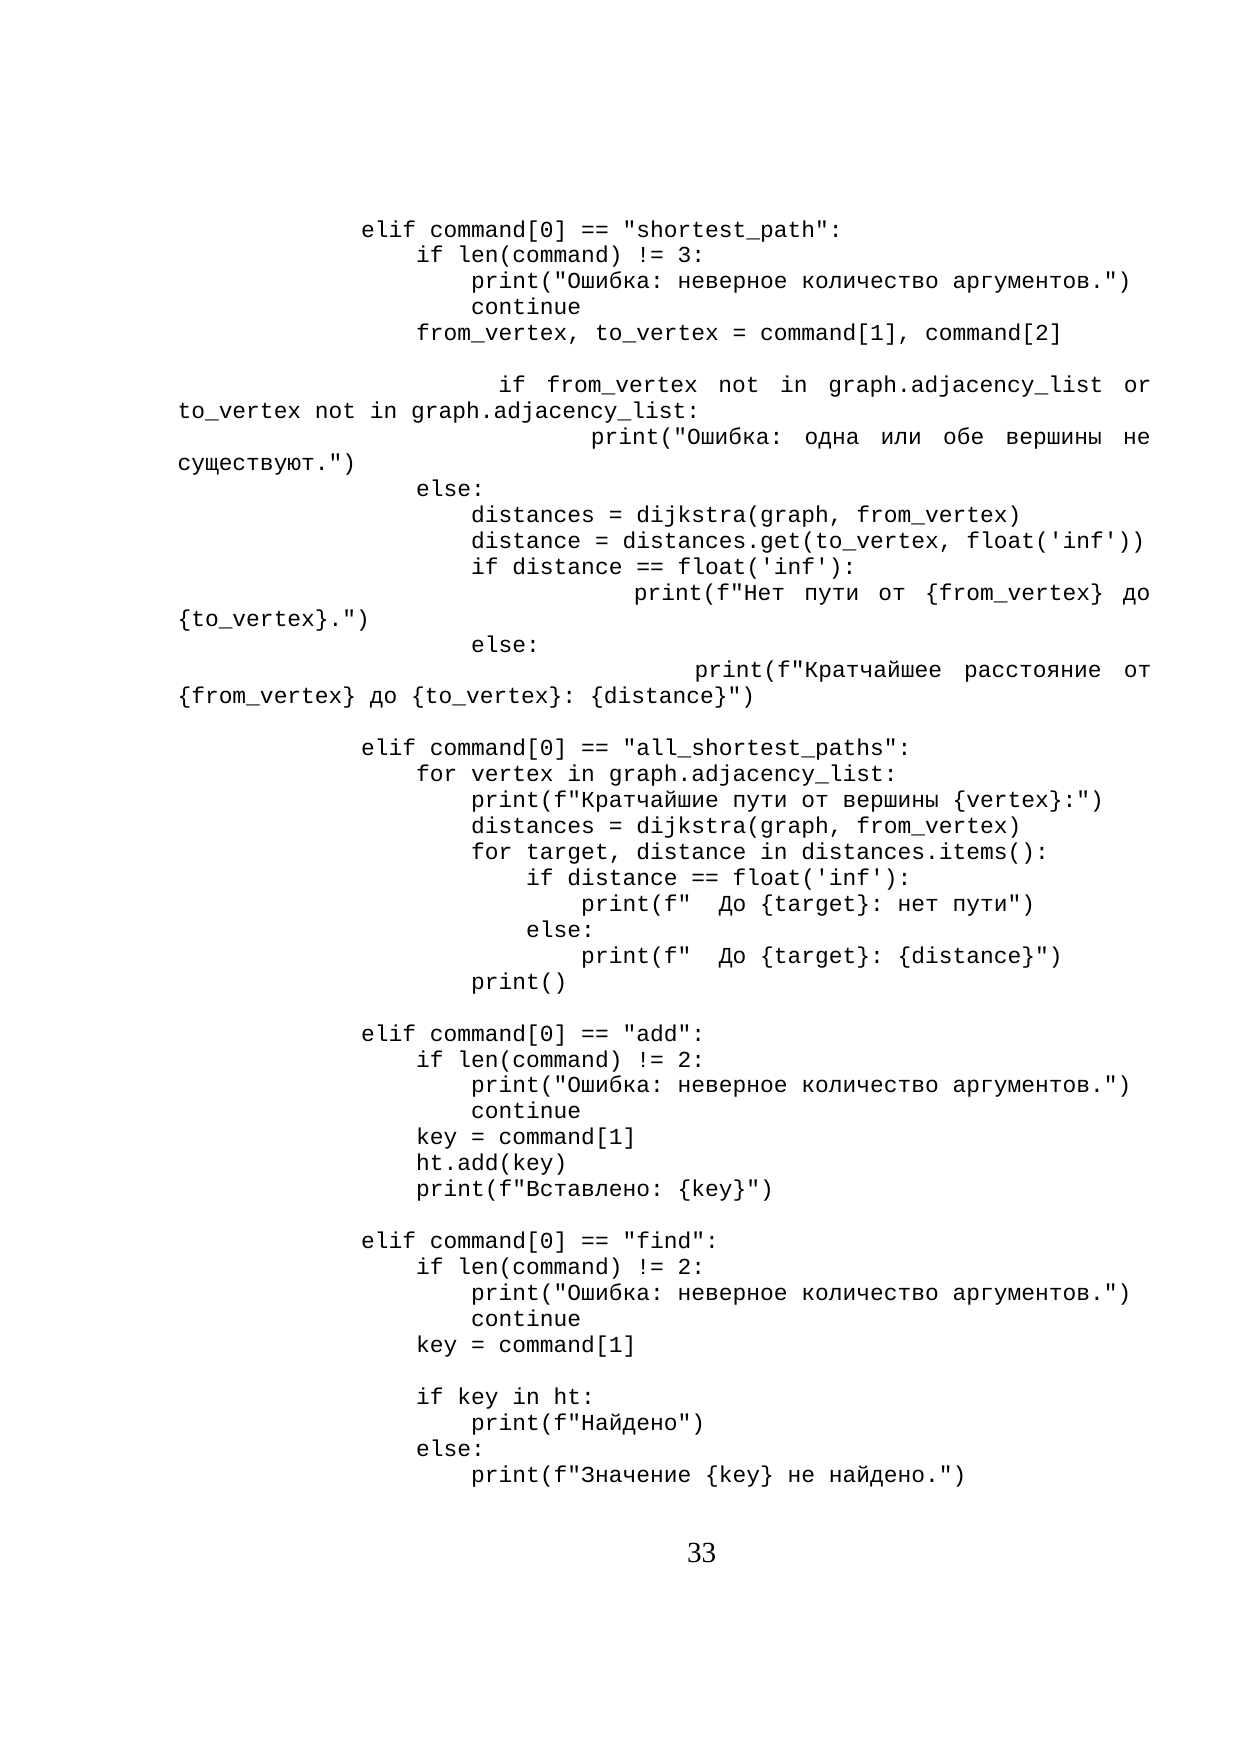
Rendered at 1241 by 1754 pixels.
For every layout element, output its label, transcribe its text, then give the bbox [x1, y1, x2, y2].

text key = command[1] [177, 1333, 1152, 1359]
text elif command[0] == "shortest_path": [177, 218, 1152, 244]
text if len(command) != 2: [177, 1255, 1152, 1281]
text else: [177, 633, 1152, 659]
text distances = dijkstra(graph, from_vertex) [177, 814, 1152, 840]
text continue [177, 296, 1152, 322]
text else: [177, 477, 1152, 503]
text distance = distances.get(to_vertex, float('inf')) [177, 529, 1152, 555]
text else: [177, 918, 1152, 944]
text from_vertex, to_vertex = command[1], command[2] [177, 322, 1152, 348]
text distances = dijkstra(graph, from_vertex) [177, 503, 1152, 529]
text print(f" До {target}: {distance}") [177, 944, 1152, 970]
text for target, distance in distances.items(): [177, 840, 1152, 866]
text ht.add(key) [177, 1152, 1152, 1178]
text print(f"Найдено") [177, 1411, 1152, 1437]
text key = command[1] [177, 1126, 1152, 1152]
text print() [177, 970, 1152, 996]
text print(f"Значение {key} не найдено.") [177, 1463, 1152, 1489]
text if distance == float('inf'): [177, 866, 1152, 892]
text continue [177, 1307, 1152, 1333]
text print(f"Кратчайшее расстояние от {from_vertex} до {to_vertex}: {distance}") [177, 659, 1152, 711]
text print(f"Нет пути от {from_vertex} до {to_vertex}.") [177, 581, 1152, 633]
text for vertex in graph.adjacency_list: [177, 763, 1152, 788]
text print(f"Вставлено: {key}") [177, 1178, 1152, 1203]
text else: [177, 1437, 1152, 1463]
text if distance == float('inf'): [177, 555, 1152, 581]
text elif command[0] == "all_shortest_paths": [177, 737, 1152, 763]
text print(f" До {target}: нет пути") [177, 892, 1152, 918]
text if len(command) != 3: [177, 244, 1152, 270]
text print("Ошибка: одна или обе вершины не существуют.") [177, 425, 1152, 477]
text continue [177, 1100, 1152, 1126]
text if key in ht: [177, 1385, 1152, 1411]
text elif command[0] == "add": [177, 1022, 1152, 1048]
text if len(command) != 2: [177, 1048, 1152, 1074]
text print(f"Кратчайшие пути от вершины {vertex}:") [177, 788, 1152, 814]
text if from_vertex not in graph.adjacency_list or to_vertex not in graph.adjacency_list: [177, 373, 1152, 425]
text elif command[0] == "find": [177, 1229, 1152, 1255]
text print("Ошибка: неверное количество аргументов.") [177, 270, 1152, 296]
text print("Ошибка: неверное количество аргументов.") [177, 1281, 1152, 1307]
text print("Ошибка: неверное количество аргументов.") [177, 1074, 1152, 1100]
